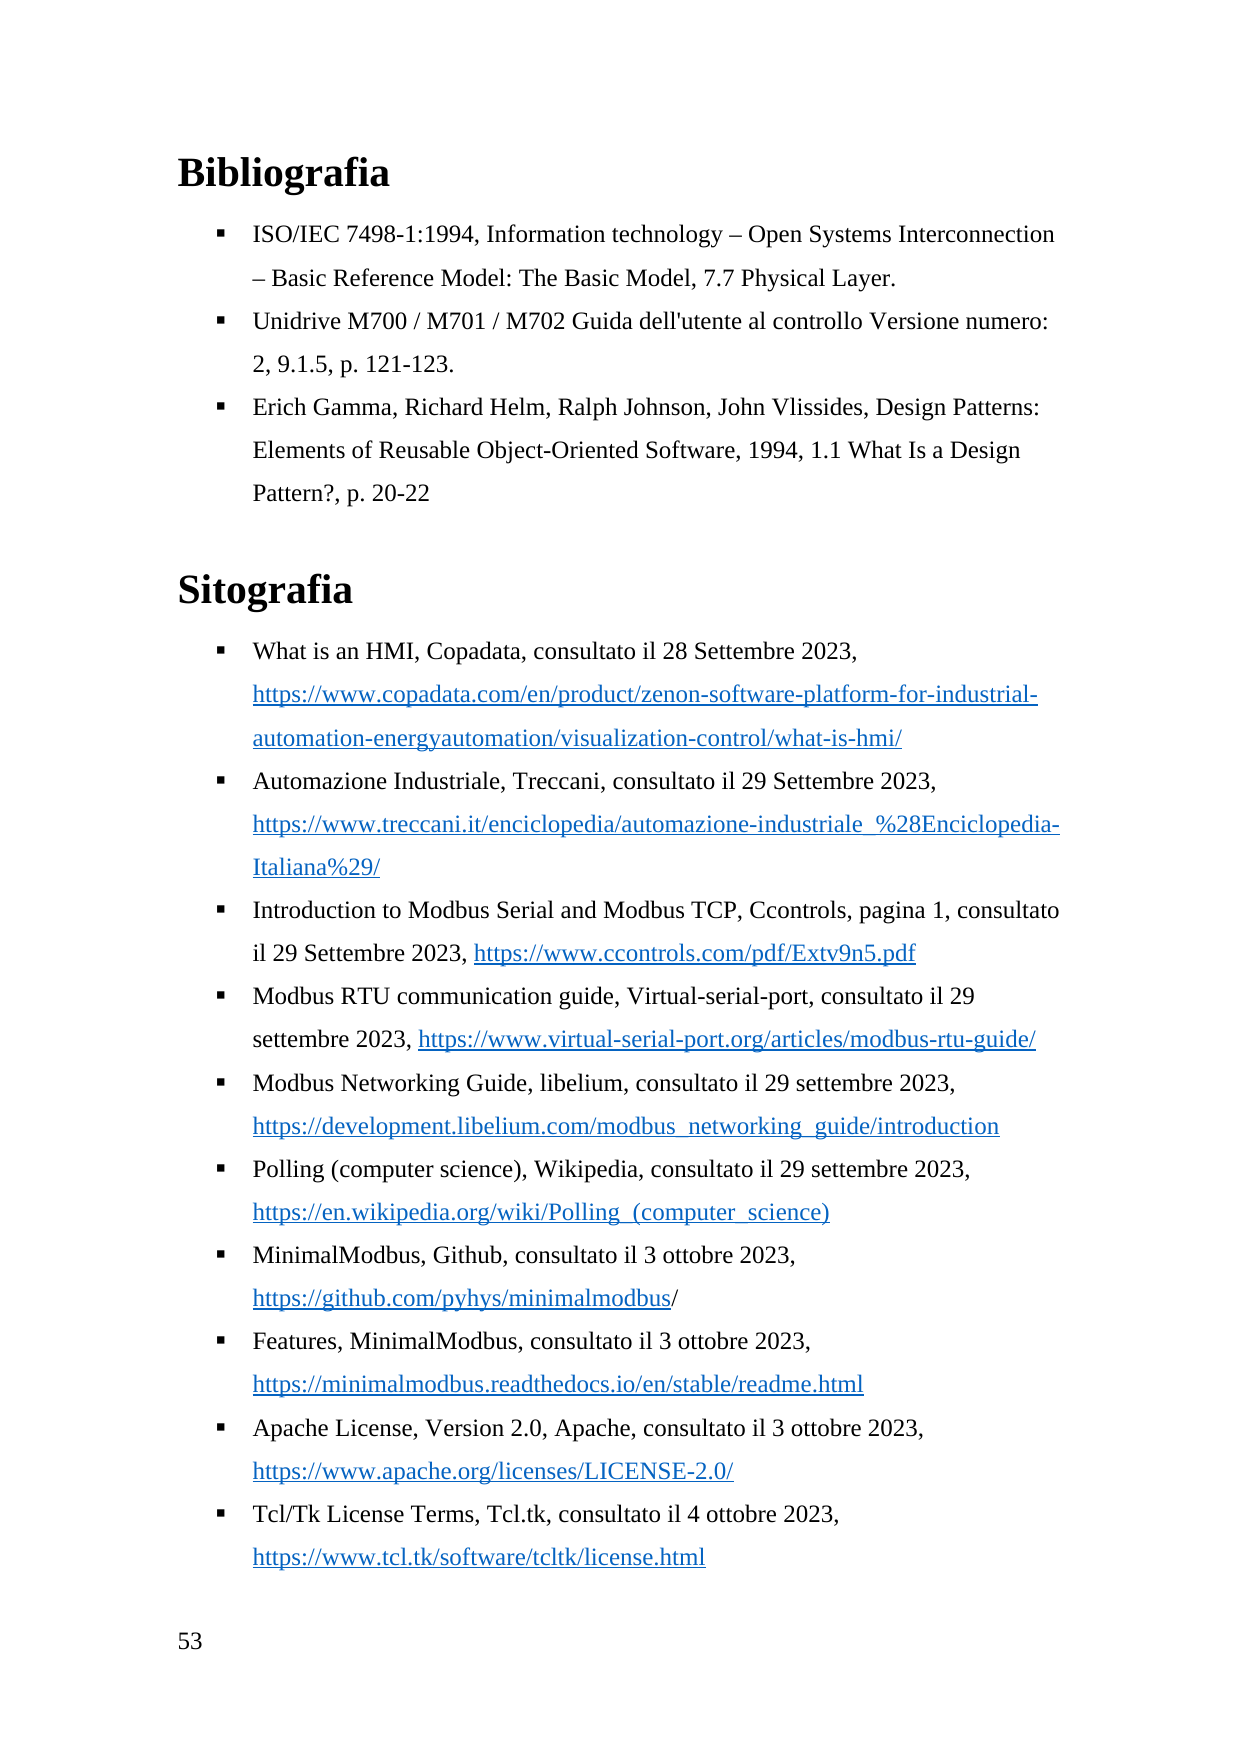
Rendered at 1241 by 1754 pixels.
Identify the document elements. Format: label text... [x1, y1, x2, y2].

list Features, MinimalModbus, consultato il 3 ottobre 2023, https://minimalmodbus.readthedocs.io/en/stable/readme.html [215, 1326, 1063, 1398]
list Unidrive M700 / M701 / M702 Guida dell'utente al controllo Versione numero: 2, 9.1.5, p. 121-123. [215, 306, 1063, 378]
list Erich Gamma, Richard Helm, Ralph Johnson, John Vlissides, Design Patterns: Elements of Reusable Object-Oriented Software, 1994, 1.1 What Is a Design Pattern?, p. 20-22 [215, 392, 1063, 507]
list Modbus RTU communication guide, Virtual-serial-port, consultato il 29 settembre 2023, https://www.virtual-serial-port.org/articles/modbus-rtu-guide/ [215, 981, 1063, 1053]
list Tcl/Tk License Terms, Tcl.tk, consultato il 4 ottobre 2023, https://www.tcl.tk/software/tcltk/license.html [215, 1499, 1063, 1571]
subtitle Sitografia [177, 564, 1063, 612]
list Apache License, Version 2.0, Apache, consultato il 3 ottobre 2023, https://www.apache.org/licenses/LICENSE-2.0/ [215, 1413, 1063, 1484]
list What is an HMI, Copadata, consultato il 28 Settembre 2023, https://www.copadata.com/en/product/zenon-software-platform-for-industrial-automation-energyautomation/visualization-control/what-is-hmi/ [215, 636, 1063, 751]
list Polling (computer science), Wikipedia, consultato il 29 settembre 2023, https://en.wikipedia.org/wiki/Polling_(computer_science) [215, 1154, 1063, 1226]
list Automazione Industriale, Treccani, consultato il 29 Settembre 2023, https://www.treccani.it/enciclopedia/automazione-industriale_%28Enciclopedia-Italiana%29/ [215, 766, 1063, 881]
list MinimalModbus, Github, consultato il 3 ottobre 2023, https://github.com/pyhys/minimalmodbus/ [215, 1240, 1063, 1312]
subtitle Bibliografia [177, 148, 1063, 196]
list Introduction to Modbus Serial and Modbus TCP, Ccontrols, pagina 1, consultato il 29 Settembre 2023, https://www.ccontrols.com/pdf/Extv9n5.pdf [215, 895, 1063, 967]
list ISO/IEC 7498-1:1994, Information technology – Open Systems Interconnection – Basic Reference Model: The Basic Model, 7.7 Physical Layer. [215, 219, 1063, 291]
list Modbus Networking Guide, libelium, consultato il 29 settembre 2023, https://development.libelium.com/modbus_networking_guide/introduction [215, 1068, 1063, 1139]
